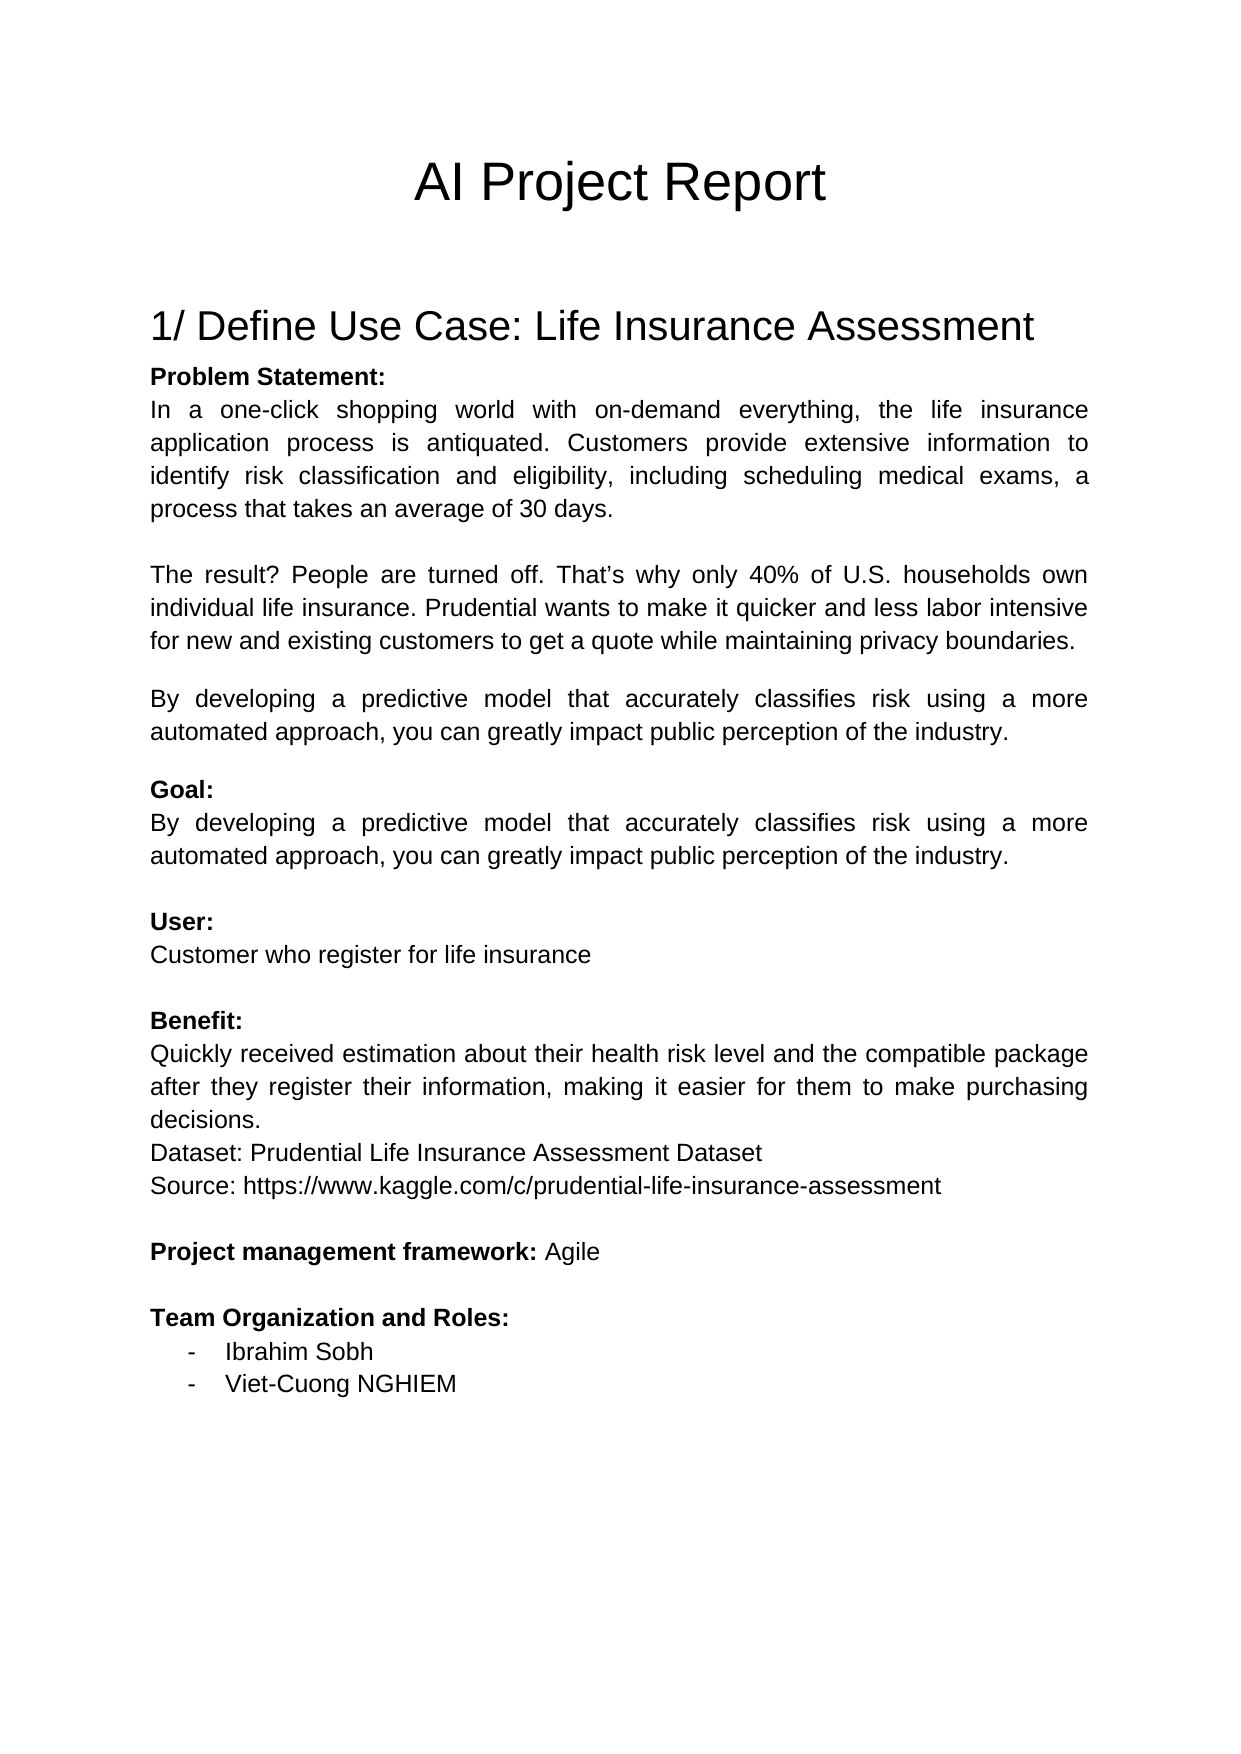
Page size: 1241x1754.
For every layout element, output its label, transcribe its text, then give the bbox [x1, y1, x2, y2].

text Goal: [150, 775, 1090, 804]
text Benefit: [150, 1006, 1090, 1035]
text Project management framework: Agile [150, 1237, 1090, 1266]
text Source: https://www.kaggle.com/c/prudential-life-insurance-assessment [150, 1171, 1090, 1200]
text By developing a predictive model that accurately classifies risk using a more automated approach, you can greatly impact public perception of the industry. [150, 684, 1090, 746]
text Team Organization and Roles: [150, 1303, 1090, 1332]
text User: [150, 907, 1090, 936]
text Quickly received estimation about their health risk level and the compatible package after they register their information, making it easier for them to make purchasing decisions. [150, 1039, 1090, 1134]
list Viet-Cuong NGHIEM [187, 1369, 1090, 1398]
title AI Project Report [150, 150, 1090, 212]
text By developing a predictive model that accurately classifies risk using a more automated approach, you can greatly impact public perception of the industry. [150, 808, 1090, 870]
list Ibrahim Sobh [187, 1336, 1090, 1365]
text Problem Statement: [150, 362, 1090, 391]
subtitle 1/ Define Use Case: Life Insurance Assessment [150, 301, 1090, 349]
text In a one-click shopping world with on-demand everything, the life insurance application process is antiquated. Customers provide extensive information to identify risk classification and eligibility, including scheduling medical exams, a process that takes an average of 30 days. [150, 395, 1090, 523]
text Dataset: Prudential Life Insurance Assessment Dataset [150, 1138, 1090, 1167]
text The result? People are turned off. That’s why only 40% of U.S. households own individual life insurance. Prudential wants to make it quicker and less labor intensive for new and existing customers to get a quote while maintaining privacy boundaries. [150, 560, 1090, 655]
text Customer who register for life insurance [150, 940, 1090, 969]
